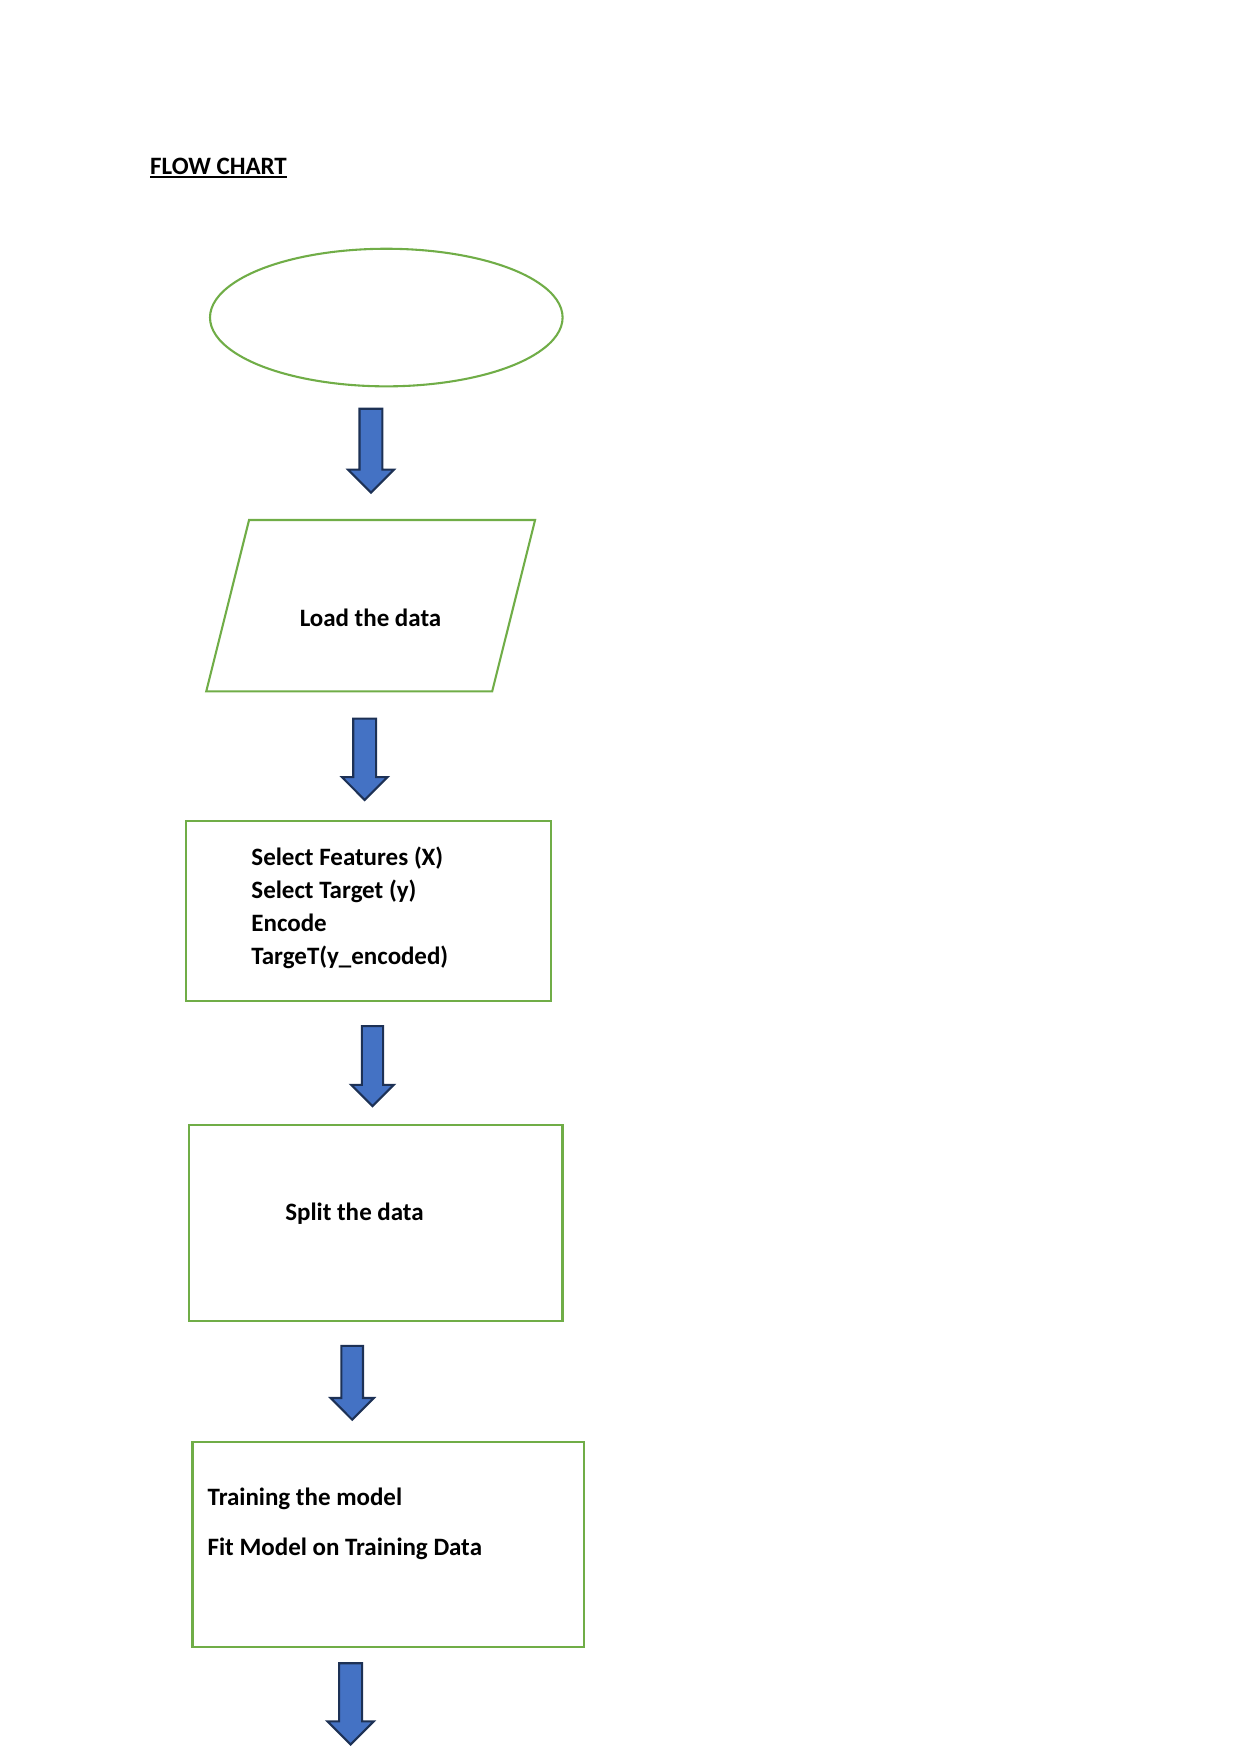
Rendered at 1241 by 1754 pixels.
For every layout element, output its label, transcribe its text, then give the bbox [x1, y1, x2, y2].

text FLOW CHART [150, 150, 1090, 181]
